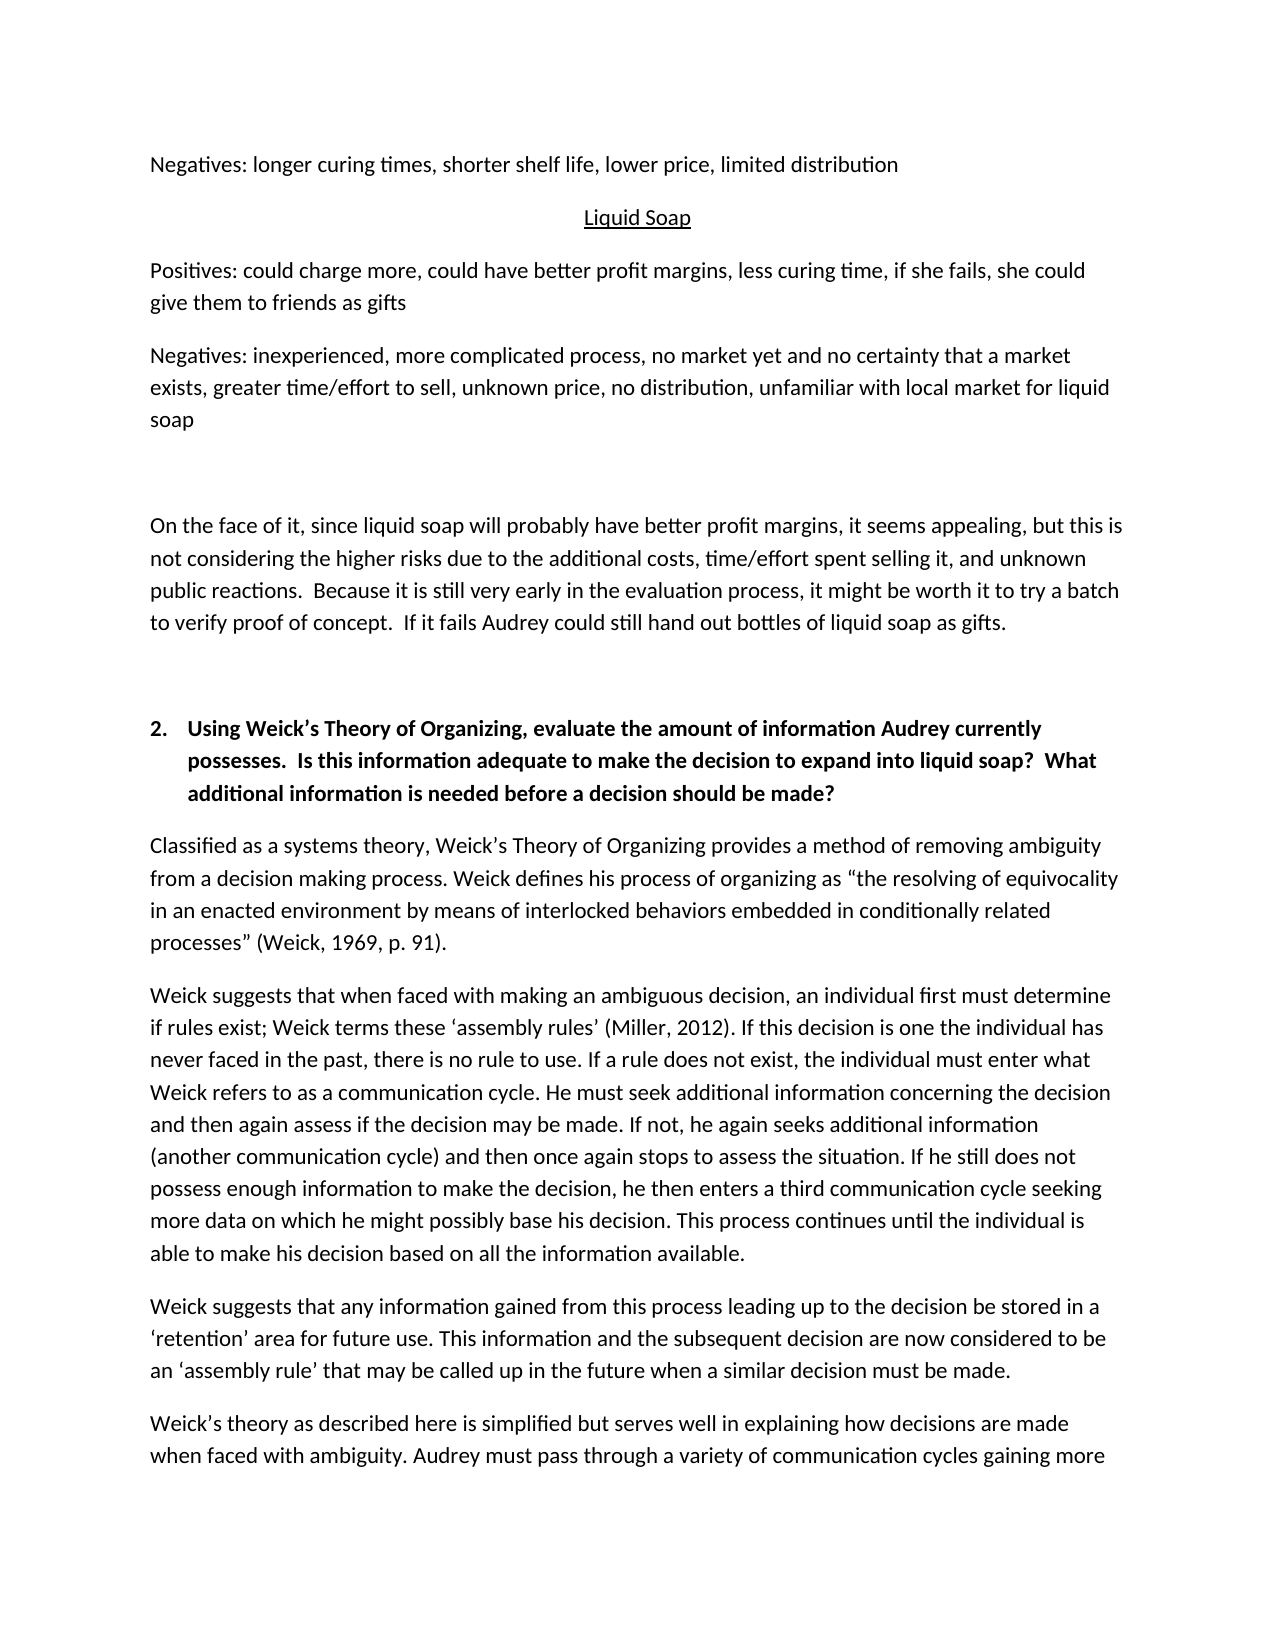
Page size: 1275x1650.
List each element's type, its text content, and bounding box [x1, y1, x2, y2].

text Weick suggests that when faced with making an ambiguous decision, an individual first must determine if rules exist; Weick terms these ‘assembly rules’ (Miller, 2012). If this decision is one the individual has never faced in the past, there is no rule to use. If a rule does not exist, the individual must enter what Weick refers to as a communication cycle. He must seek additional information concerning the decision and then again assess if the decision may be made. If not, he again seeks additional information (another communication cycle) and then once again stops to assess the situation. If he still does not possess enough information to make the decision, he then enters a third communication cycle seeking more data on which he might possibly base his decision. This process continues until the individual is able to make his decision based on all the information available. [150, 981, 1125, 1267]
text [150, 1409, 1125, 1469]
list Using Weick’s Theory of Organizing, evaluate the amount of information Audrey currently possesses. Is this information adequate to make the decision to expand into liquid soap? What additional information is needed before a decision should be made? [150, 714, 1125, 807]
text Weick suggests that any information gained from this process leading up to the decision be stored in a ‘retention’ area for future use. This information and the subsequent decision are now considered to be an ‘assembly rule’ that may be called up in the future when a similar decision must be made. [150, 1292, 1125, 1384]
text Classified as a systems theory, Weick’s Theory of Organizing provides a method of removing ambiguity from a decision making process. Weick defines his process of organizing as “the resolving of equivocality in an enacted environment by means of interlocked behaviors embedded in conditionally related processes” (Weick, 1969, p. 91). [150, 832, 1125, 956]
text On the face of it, since liquid soap will probably have better profit margins, it seems appealing, but this is not considering the higher risks due to the additional costs, time/effort spent selling it, and unknown public reactions. Because it is still very early in the evaluation process, it might be worth it to try a batch to verify proof of concept. If it fails Audrey could still hand out bottles of liquid soap as gifts. [150, 512, 1125, 636]
text Negatives: longer curing times, shorter shelf life, lower price, limited distribution [150, 150, 1125, 178]
text Liquid Soap [150, 203, 1125, 231]
text Negatives: inexperienced, more complicated process, no market yet and no certainty that a market exists, greater time/effort to sell, unknown price, no distribution, unfamiliar with local market for liquid soap [150, 341, 1125, 434]
text Positives: could charge more, could have better profit margins, less curing time, if she fails, she could give them to friends as gifts [150, 256, 1125, 316]
